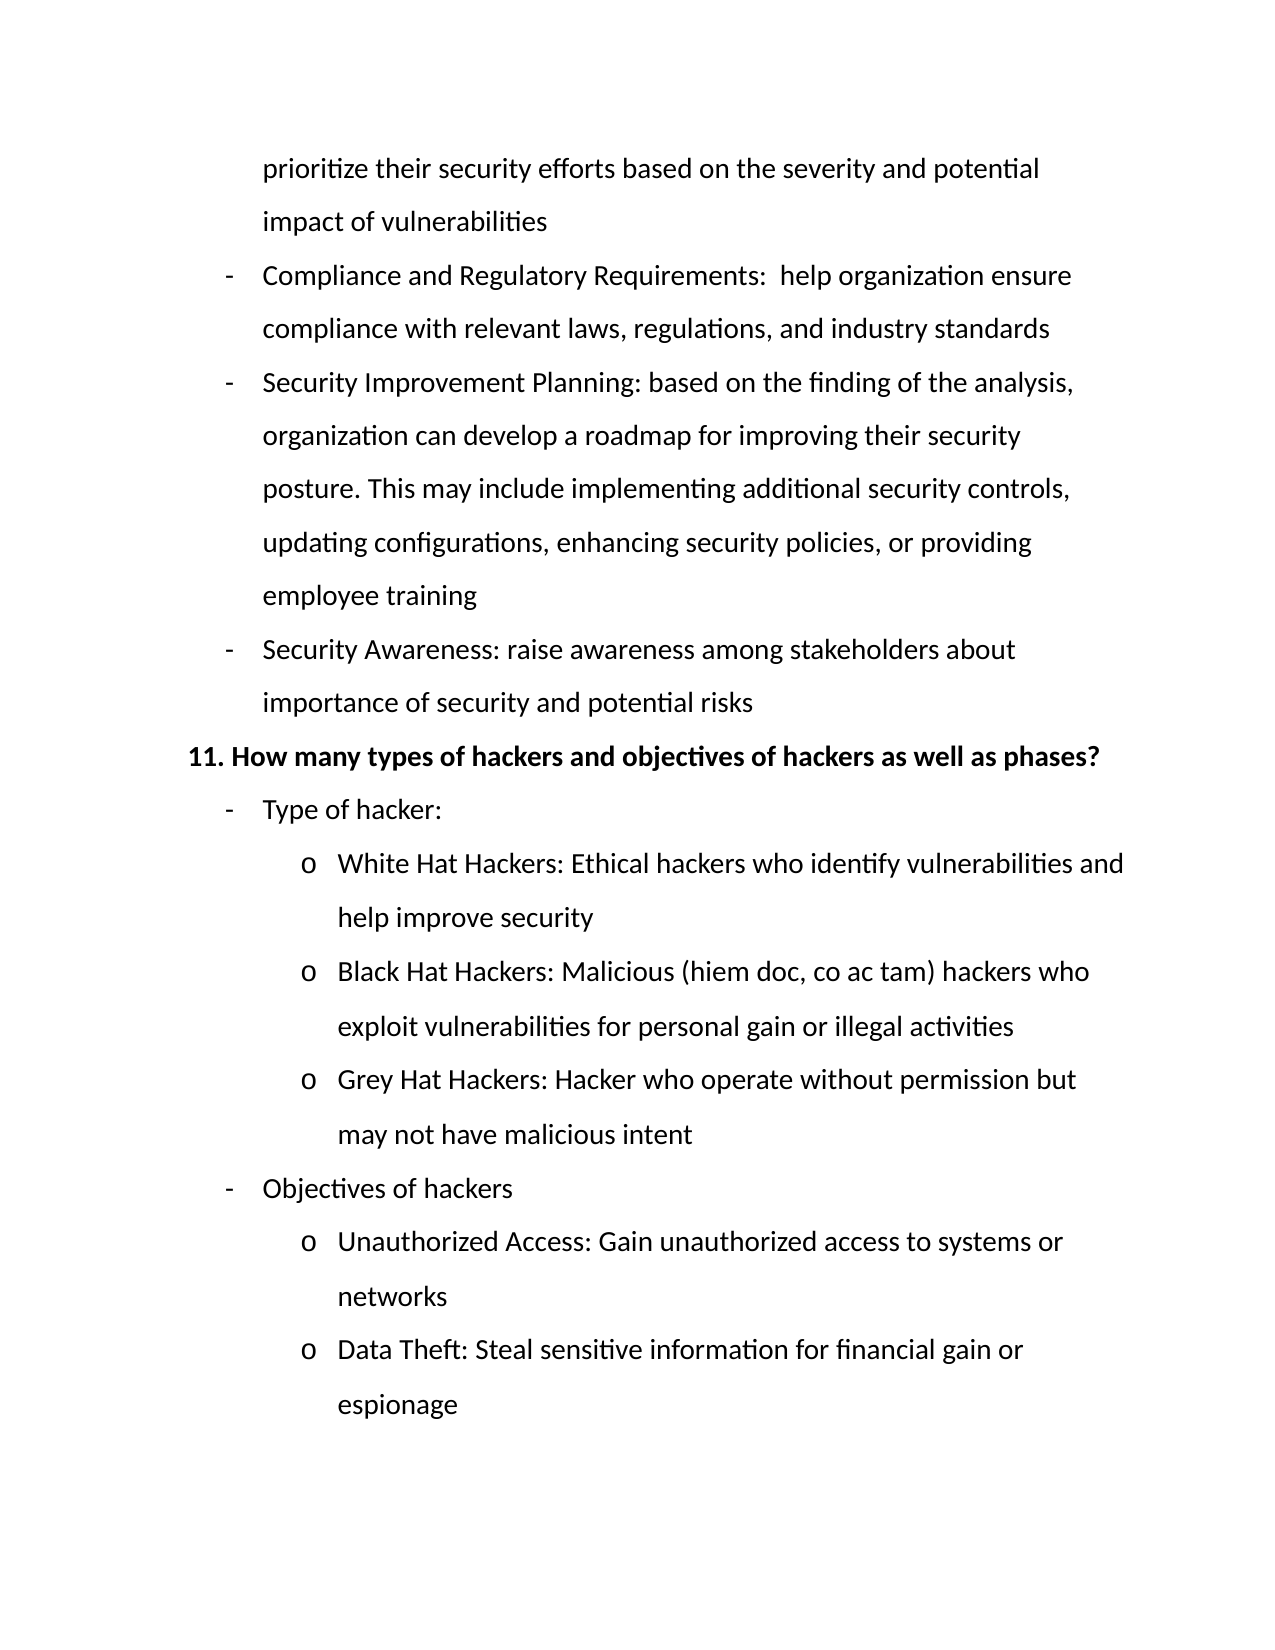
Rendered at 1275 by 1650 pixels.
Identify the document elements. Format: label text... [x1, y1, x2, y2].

list Security Improvement Planning: based on the finding of the analysis, organization can develop a roadmap for improving their security posture. This may include implementing additional security controls, updating configurations, enhancing security policies, or providing employee training [225, 364, 1125, 613]
list How many types of hackers and objectives of hackers as well as phases? [187, 738, 1125, 773]
list Objectives of hackers [225, 1170, 1125, 1205]
list White Hat Hackers: Ethical hackers who identify vulnerabilities and help improve security [300, 845, 1125, 935]
list Unauthorized Access: Gain unauthorized access to systems or networks [300, 1223, 1125, 1314]
list Black Hat Hackers: Malicious (hiem doc, co ac tam) hackers who exploit vulnerabilities for personal gain or illegal activities [300, 953, 1125, 1043]
list Compliance and Regulatory Requirements: help organization ensure compliance with relevant laws, regulations, and industry standards [225, 257, 1125, 346]
list Data Theft: Steal sensitive information for financial gain or espionage [300, 1331, 1125, 1422]
list Grey Hat Hackers: Hacker who operate without permission but may not have malicious intent [300, 1061, 1125, 1152]
list Security Awareness: raise awareness among stakeholders about importance of security and potential risks [225, 631, 1125, 720]
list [225, 150, 1125, 239]
list Type of hacker: [225, 791, 1125, 827]
